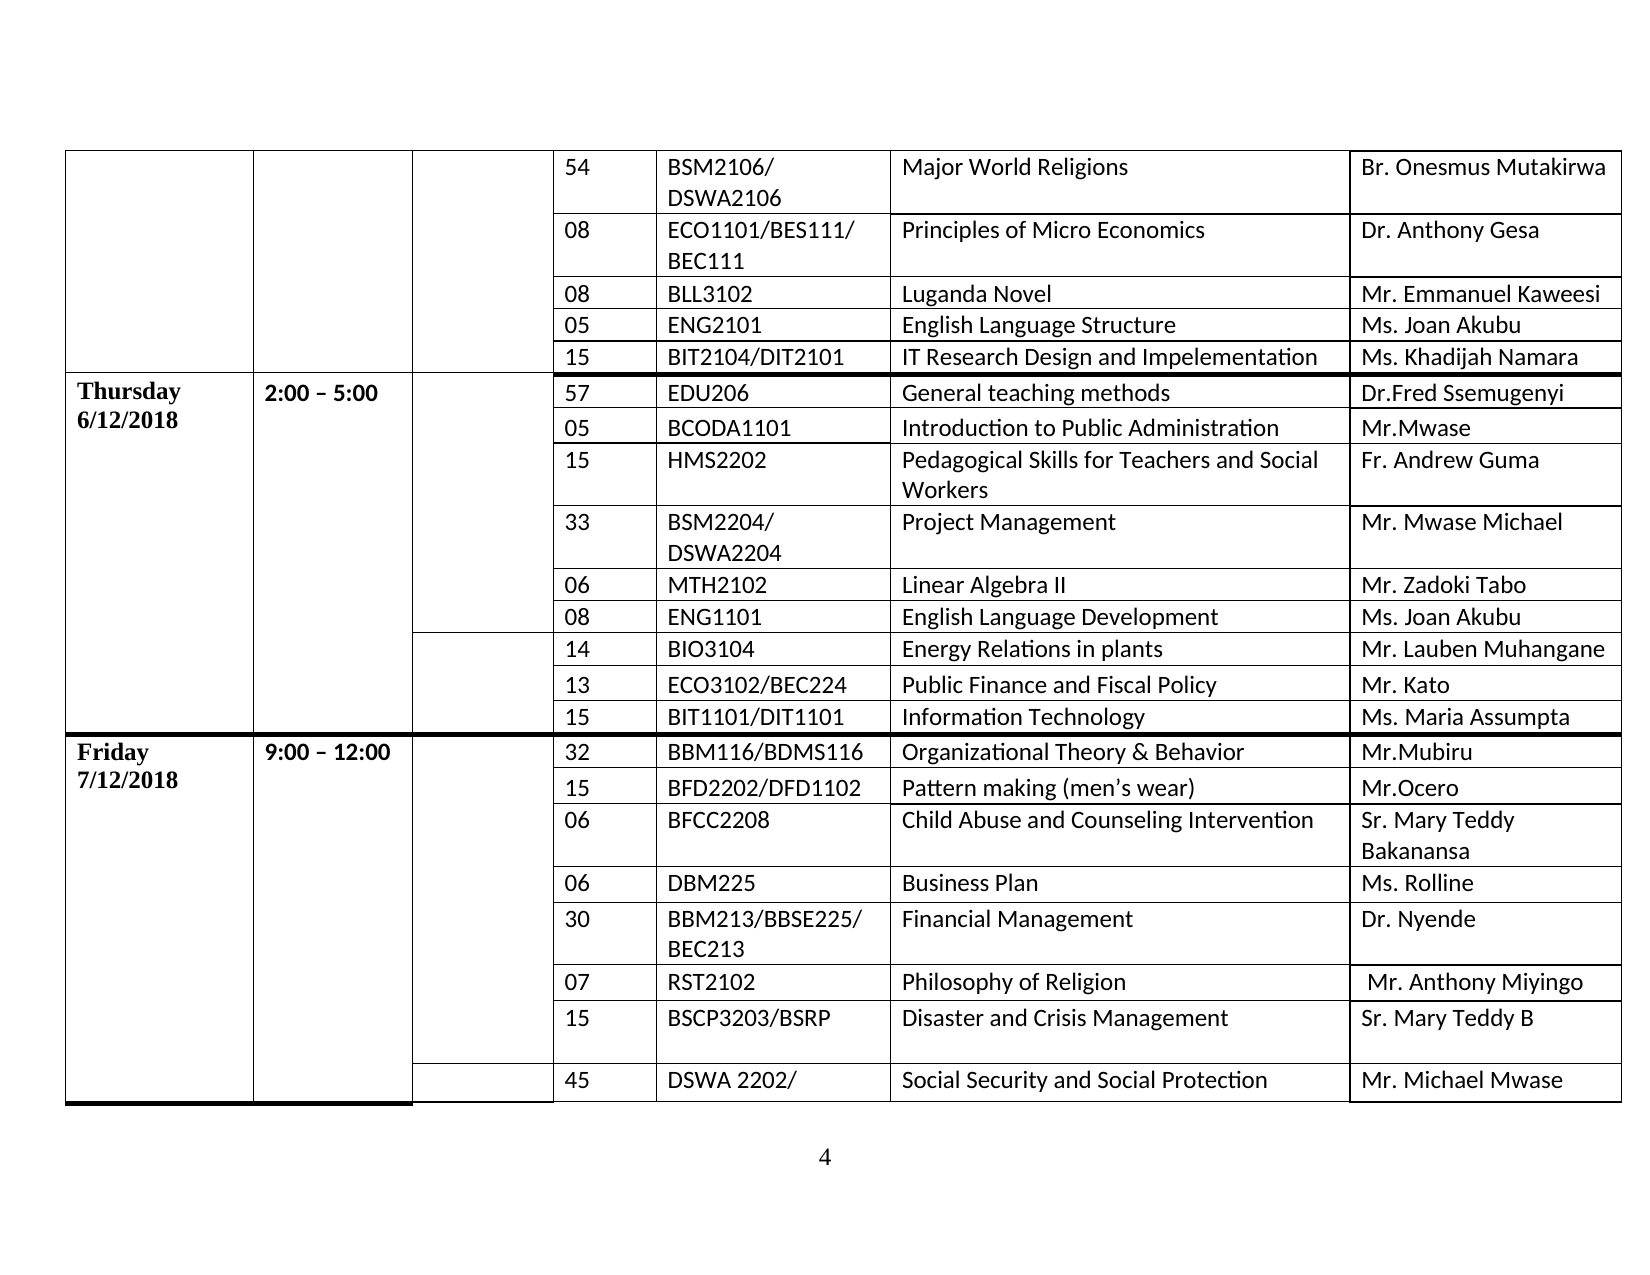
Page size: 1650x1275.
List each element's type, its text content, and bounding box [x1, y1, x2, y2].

table_cell Mr. Emmanuel Kaweesi [1351, 278, 1621, 308]
table_cell English Language Structure [891, 309, 1349, 340]
table_cell 30 [554, 903, 656, 964]
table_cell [891, 1064, 1349, 1101]
table_cell 15 [554, 1001, 656, 1063]
table_cell Ms. Joan Akubu [1351, 309, 1621, 340]
table_cell Mr.Ocero [1351, 768, 1621, 803]
table_cell Ms. Khadijah Namara [1351, 342, 1621, 372]
table_cell Sr. Mary Teddy Bakanansa [1351, 805, 1621, 866]
table_cell General teaching methods [891, 377, 1349, 407]
table_cell EDU206 [657, 377, 890, 407]
table_cell 06 [554, 867, 656, 902]
table_cell 15 [554, 342, 656, 372]
table_cell BIO3104 [657, 633, 890, 664]
table_cell Mr. Lauben Muhangane [1351, 633, 1621, 664]
table_cell Ms. Rolline [1351, 867, 1621, 902]
table_cell Mr.Mubiru [1351, 737, 1621, 767]
table_cell 08 [554, 277, 656, 308]
table_cell RST2102 [657, 965, 890, 1000]
table_cell Linear Algebra II [891, 569, 1349, 600]
table_cell 06 [554, 569, 656, 600]
table_cell 33 [554, 506, 656, 568]
table_cell BSM2204/ DSWA2204 [657, 506, 890, 568]
table_cell Child Abuse and Counseling Intervention [891, 805, 1349, 866]
table_cell Project Management [891, 506, 1349, 568]
table_cell [413, 1064, 553, 1101]
table_cell 15 [554, 768, 656, 803]
table_cell [413, 633, 553, 732]
table_cell Dr.Fred Ssemugenyi [1351, 377, 1621, 407]
table_cell Dr. Nyende [1351, 903, 1621, 964]
table_cell 08 [554, 214, 656, 276]
table_cell Mr.Mwase [1351, 409, 1621, 442]
table_cell Ms. Joan Akubu [1351, 601, 1621, 632]
table_cell 13 [554, 666, 656, 700]
table_cell Organizational Theory & Behavior [891, 737, 1349, 767]
table_cell ECO3102/BEC224 [657, 666, 890, 700]
table_cell 57 [554, 377, 656, 407]
table_cell Financial Management [891, 903, 1349, 964]
table_cell Pedagogical Skills for Teachers and Social Workers [891, 444, 1349, 505]
table_cell BSCP3203/BSRP [657, 1001, 890, 1063]
table_cell Principles of Micro Economics [891, 215, 1349, 276]
table_cell MTH2102 [657, 569, 890, 600]
table_cell English Language Development [891, 601, 1349, 632]
table_cell Business Plan [891, 867, 1349, 902]
table_cell ECO1101/BES111/BEC111 [657, 214, 890, 276]
table_cell Information Technology [891, 701, 1349, 732]
table_cell Introduction to Public Administration [891, 408, 1349, 442]
table_cell 54 [554, 151, 656, 213]
table_cell Energy Relations in plants [891, 633, 1349, 664]
table_cell ENG2101 [657, 309, 890, 340]
table_cell 9:00 – 12:00 [254, 737, 412, 1101]
table_cell BFCC2208 [657, 804, 890, 866]
table_cell [413, 737, 553, 1063]
table_cell Pattern making (men’s wear) [891, 768, 1349, 803]
table_cell 05 [554, 408, 656, 442]
table_cell BBM213/BBSE225/BEC213 [657, 903, 890, 964]
table_cell BSM2106/DSWA2106 [657, 151, 890, 213]
table_cell Public Finance and Fiscal Policy [891, 666, 1349, 700]
table_cell BBM116/BDMS116 [657, 737, 890, 767]
table_cell Dr. Anthony Gesa [1351, 215, 1621, 276]
table_cell Mr. Zadoki Tabo [1351, 569, 1621, 600]
table_cell Mr. Michael Mwase [1351, 1064, 1621, 1101]
table_cell [413, 373, 553, 632]
table_cell Luganda Novel [891, 277, 1349, 308]
table_cell Philosophy of Religion [891, 965, 1349, 1000]
table_cell ENG1101 [657, 601, 890, 632]
table_cell 45 [554, 1064, 656, 1101]
table_cell Mr. Mwase Michael [1351, 507, 1621, 568]
table_cell BIT2104/DIT2101 [657, 342, 890, 372]
table_cell HMS2202 [657, 444, 890, 505]
table_cell Disaster and Crisis Management [891, 1001, 1349, 1063]
table_cell DBM225 [657, 867, 890, 902]
table_cell Mr. Kato [1351, 666, 1621, 700]
table_cell 07 [554, 965, 656, 1000]
table_cell 2:00 – 5:00 [254, 373, 412, 732]
table_cell Major World Religions [891, 151, 1349, 213]
table_cell BFD2202/DFD1102 [657, 768, 890, 803]
table_cell Br. Onesmus Mutakirwa [1351, 152, 1621, 213]
table_cell Friday 7/12/2018 [66, 737, 253, 1101]
table_cell 15 [554, 701, 656, 732]
table_cell 05 [554, 309, 656, 340]
table_cell 06 [554, 804, 656, 866]
table_cell 14 [554, 633, 656, 664]
table_cell BCODA1101 [657, 408, 890, 442]
table_cell 15 [554, 444, 656, 505]
table_cell IT Research Design and Impelementation [891, 342, 1349, 372]
table_cell BIT1101/DIT1101 [657, 701, 890, 732]
table_cell Mr. Anthony Miyingo [1351, 966, 1621, 1000]
table_cell Thursday 6/12/2018 [66, 373, 253, 732]
table_cell 32 [554, 737, 656, 767]
table_cell BLL3102 [657, 277, 890, 308]
table_cell Ms. Maria Assumpta [1351, 701, 1621, 732]
table_cell DSWA 2202/ BSM2202 [657, 1064, 890, 1101]
table_cell 08 [554, 601, 656, 632]
table_cell Fr. Andrew Guma [1351, 444, 1621, 505]
table_cell Sr. Mary Teddy B [1351, 1002, 1621, 1063]
